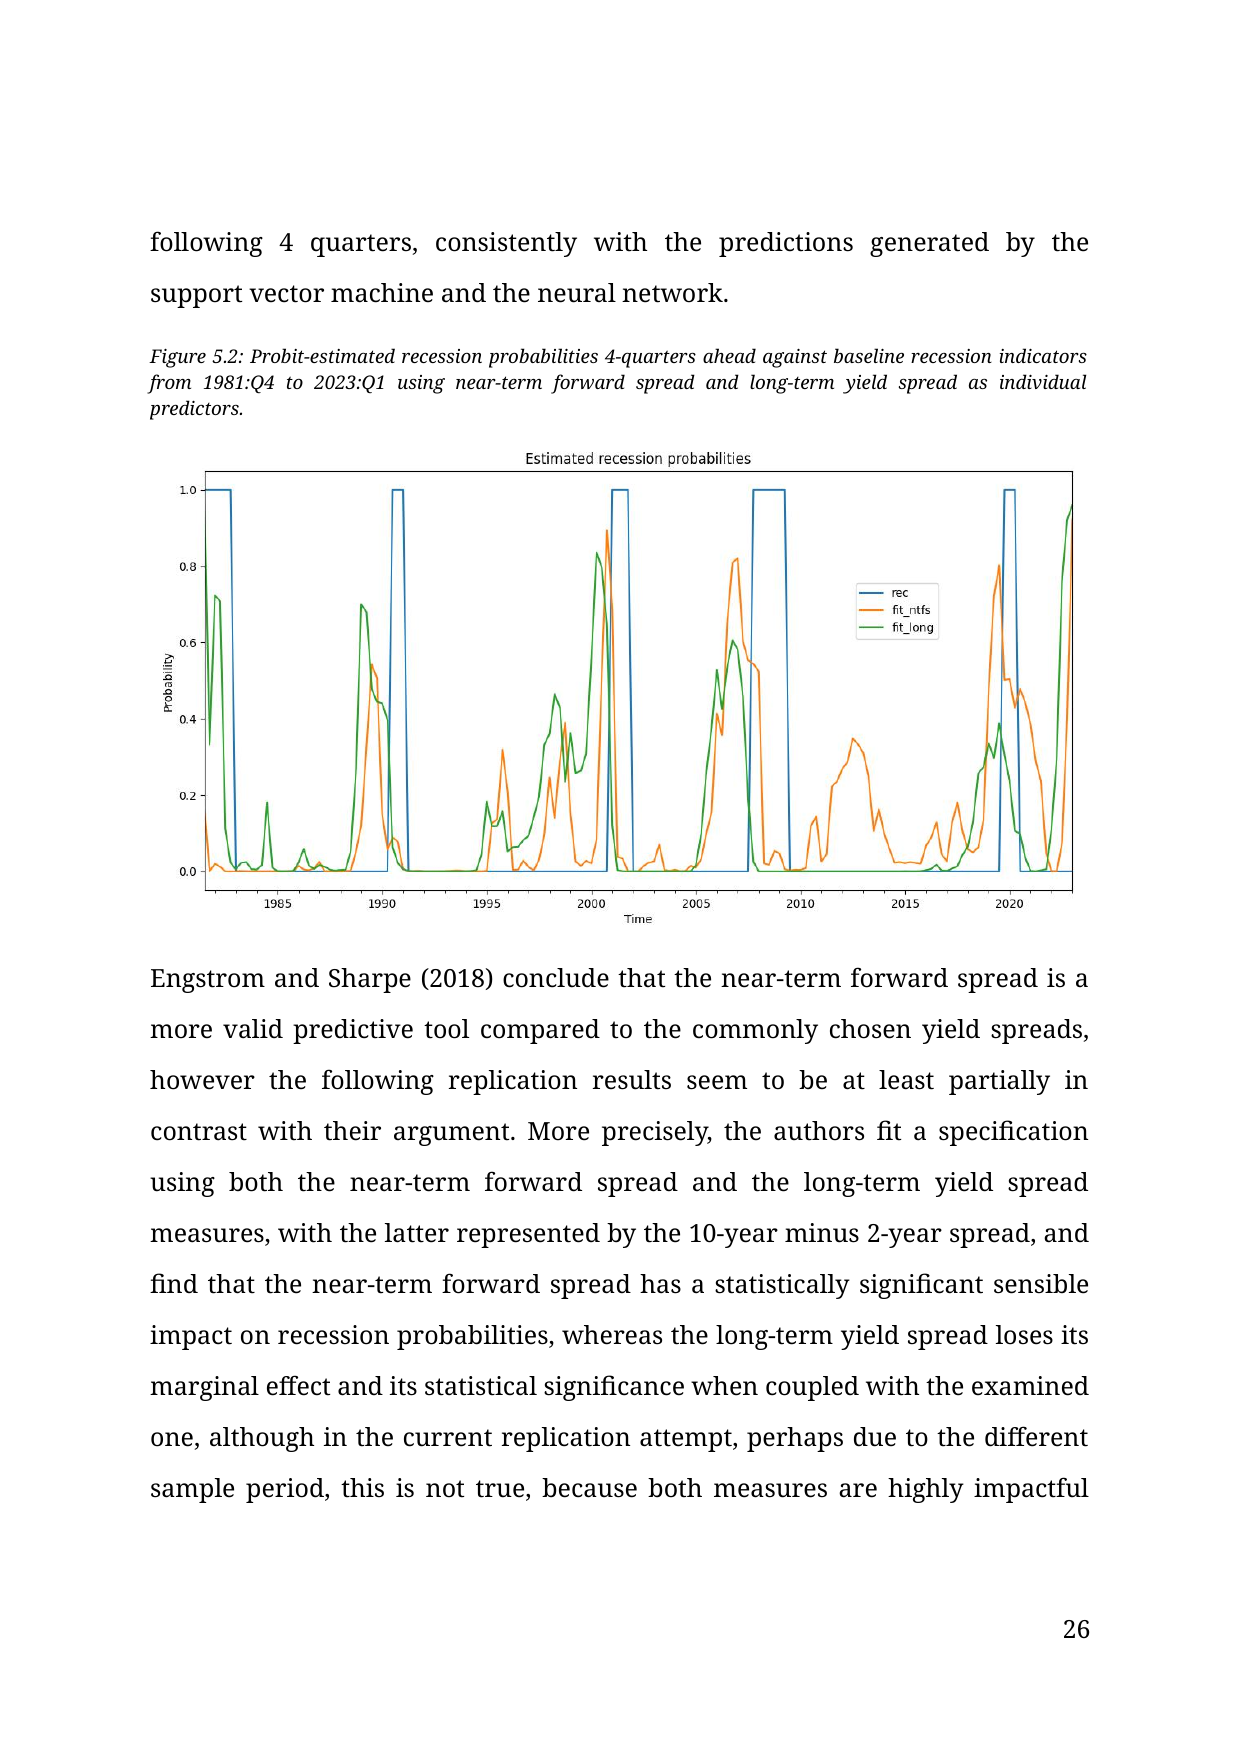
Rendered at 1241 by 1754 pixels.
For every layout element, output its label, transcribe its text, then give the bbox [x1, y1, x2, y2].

picture [150, 441, 1082, 927]
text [150, 960, 1090, 1505]
text Figure 5.2: Probit-estimated recession probabilities 4-quarters ahead against baseline recession indicators from 1981:Q4 to 2023:Q1 using near-term forward spread and long-term yield spread as individual predictors. [150, 344, 1090, 420]
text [150, 225, 1090, 310]
